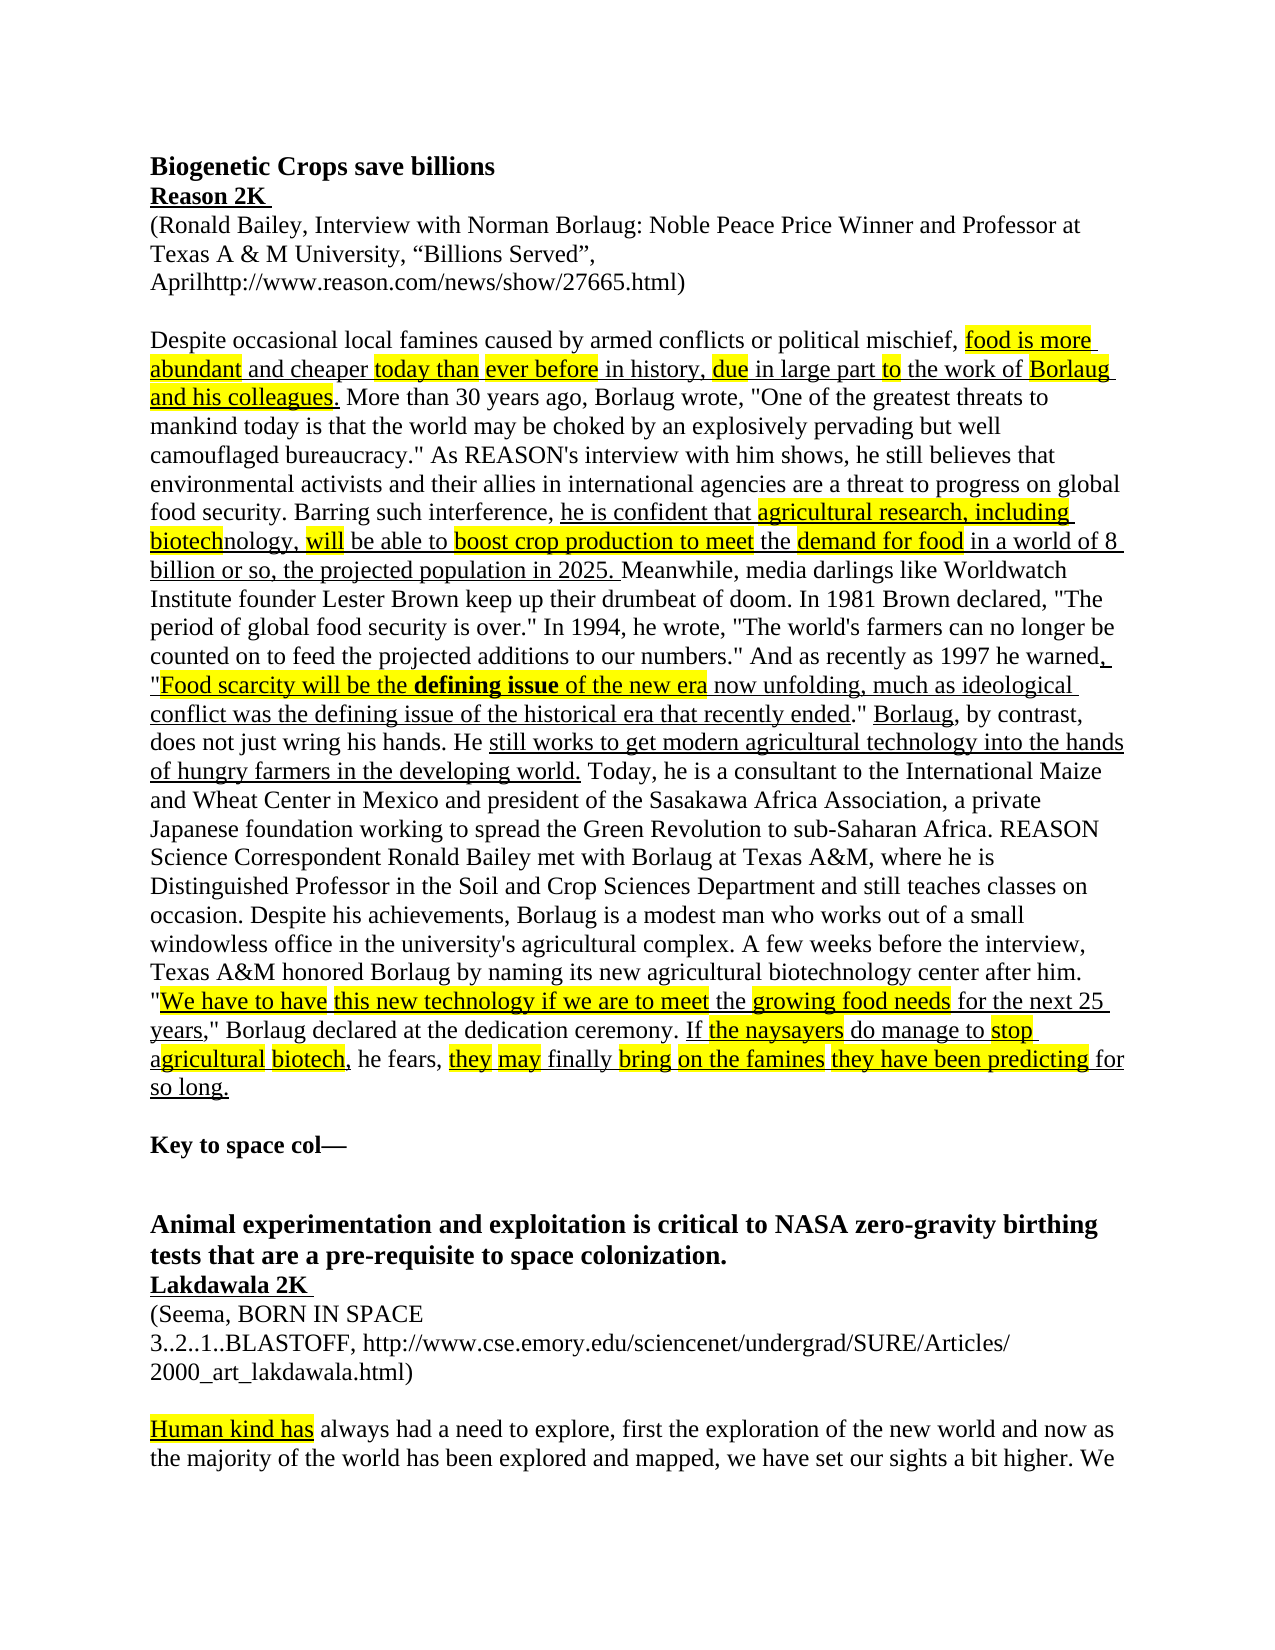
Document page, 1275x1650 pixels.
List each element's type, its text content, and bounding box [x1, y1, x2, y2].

text Despite occasional local famines caused by armed conflicts or political mischief, food is more abundant and cheaper today than ever before in history, due in large part to the work of Borlaug and his colleagues. More than 30 years ago, Borlaug wrote, "One of the greatest threats to mankind today is that the world may be choked by an explosively pervading but well camouflaged bureaucracy." As REASON's interview with him shows, he still believes that environmental activists and their allies in international agencies are a threat to progress on global food security. Barring such interference, he is confident that agricultural research, including biotechnology, will be able to boost crop production to meet the demand for food in a world of 8 billion or so, the projected population in 2025. Meanwhile, media darlings like Worldwatch Institute founder Lester Brown keep up their drumbeat of doom. In 1981 Brown declared, "The period of global food security is over." In 1994, he wrote, "The world's farmers can no longer be counted on to feed the projected additions to our numbers." And as recently as 1997 he warned, "Food scarcity will be the defining issue of the new era now unfolding, much as ideological conflict was the defining issue of the historical era that recently ended." Borlaug, by contrast, does not just wring his hands. He still works to get modern agricultural technology into the hands of hungry farmers in the developing world. Today, he is a consultant to the International Maize and Wheat Center in Mexico and president of the Sasakawa Africa Association, a private Japanese foundation working to spread the Green Revolution to sub-Saharan Africa. REASON Science Correspondent Ronald Bailey met with Borlaug at Texas A&M, where he is Distinguished Professor in the Soil and Crop Sciences Department and still teaches classes on occasion. Despite his achievements, Borlaug is a modest man who works out of a small windowless office in the university's agricultural complex. A few weeks before the interview, Texas A&M honored Borlaug by naming its new agricultural biotechnology center after him. "We have to have this new technology if we are to meet the growing food needs for the next 25 years," Borlaug declared at the dedication ceremony. If the naysayers do manage to stop agricultural biotech, he fears, they may finally bring on the famines they have been predicting for so long. [150, 325, 1125, 1101]
subtitle Animal experimentation and exploitation is critical to NASA zero-gravity birthing tests that are a pre-requisite to space colonization. [150, 1208, 1125, 1271]
text (Seema, BORN IN SPACE 3..2..1..BLASTOFF, http://www.cse.emory.edu/sciencenet/undergrad/SURE/Articles/2000_art_lakdawala.html) [150, 1299, 1125, 1386]
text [150, 1414, 1125, 1472]
subtitle Biogenetic Crops save billions [150, 150, 1125, 181]
text Key to space col— [150, 1130, 1125, 1159]
text Reason 2K [150, 181, 1125, 210]
text (Ronald Bailey, Interview with Norman Borlaug: Noble Peace Price Winner and Professor at Texas A & M University, “Billions Served”, Aprilhttp://www.reason.com/news/show/27665.html) [150, 210, 1125, 296]
text Lakdawala 2K [150, 1271, 1125, 1299]
